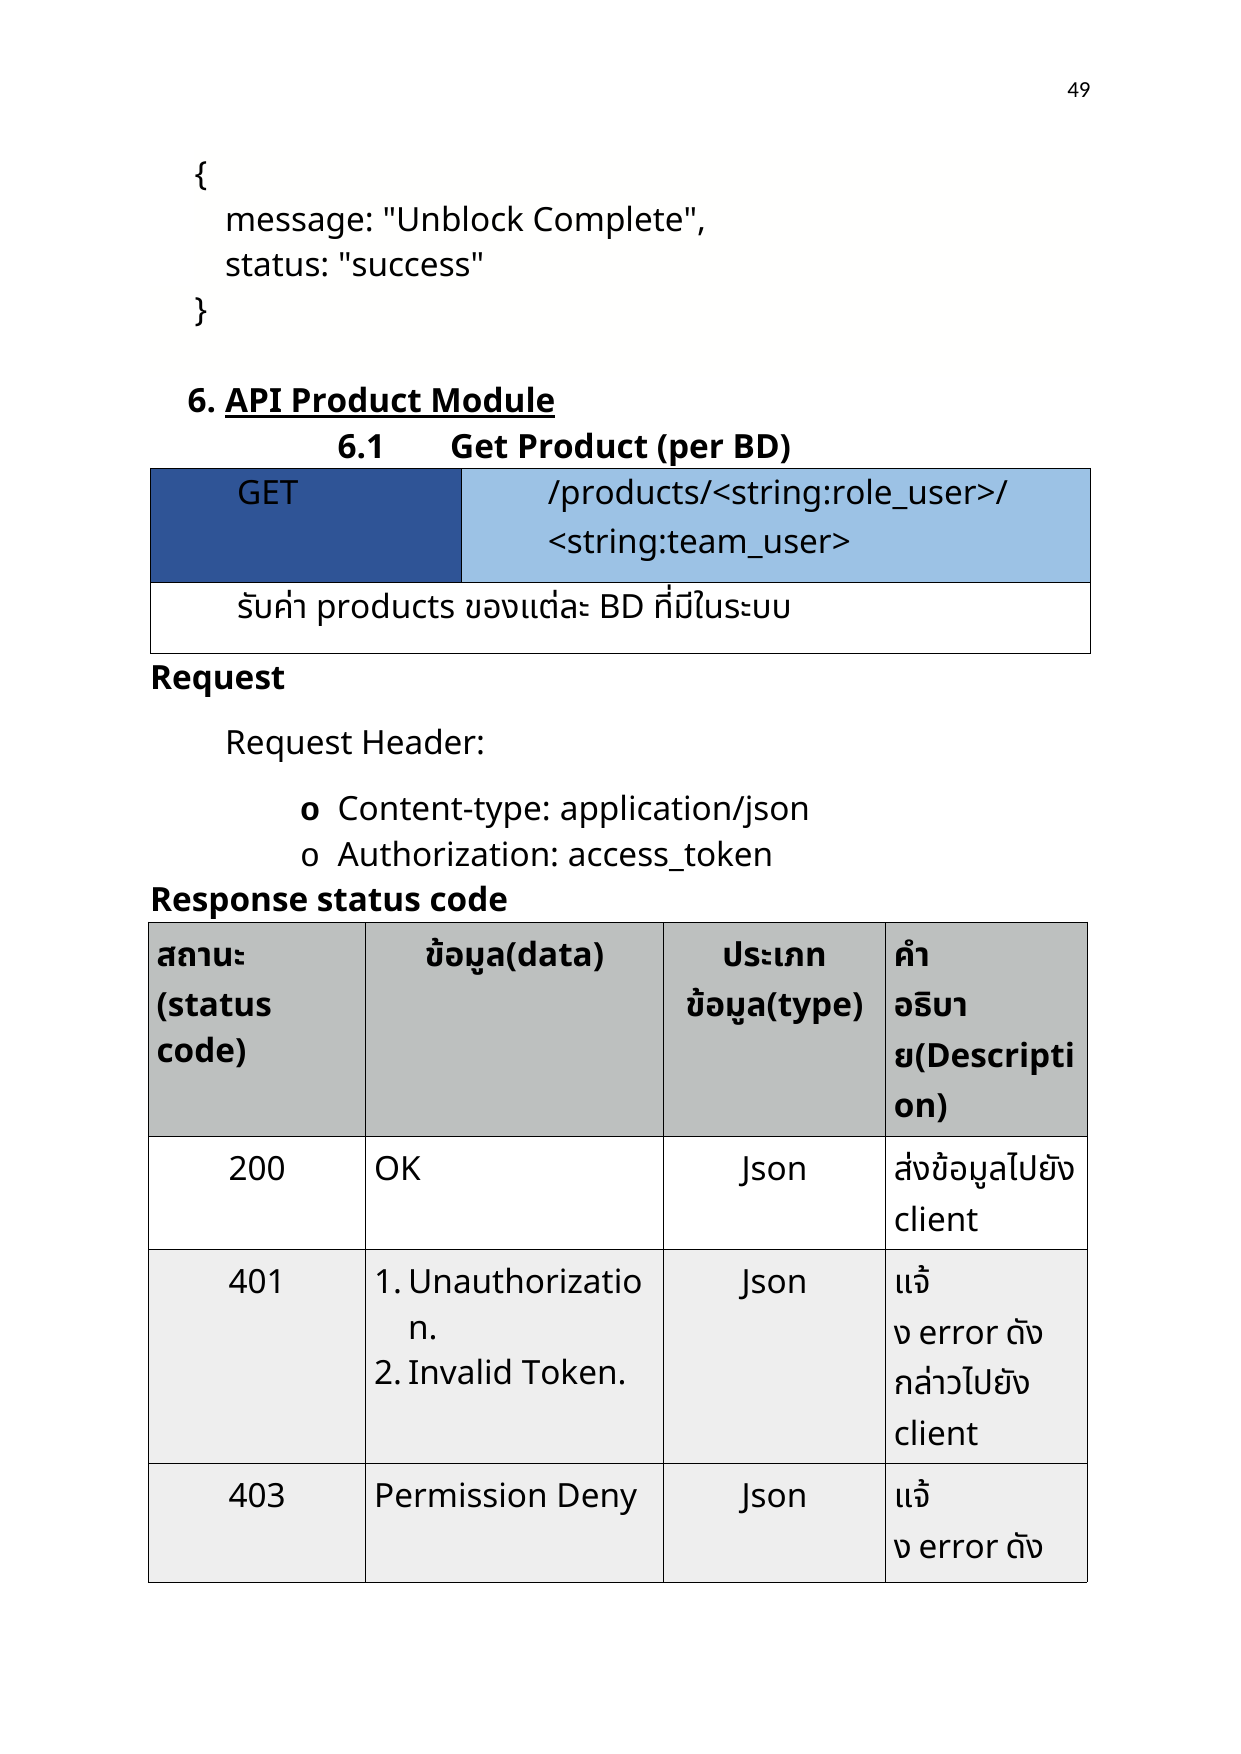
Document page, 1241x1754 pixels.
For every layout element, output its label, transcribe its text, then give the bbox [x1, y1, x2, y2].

table_cell OK [366, 1137, 663, 1249]
text Request Header: [150, 719, 1090, 764]
text } [150, 286, 1090, 332]
table_header สถานะ (status code) [149, 923, 365, 1136]
table_header คำอธิบาย(Description) [886, 923, 1087, 1136]
list Authorization: access_token [300, 831, 1090, 876]
list Get Product (per BD) [337, 422, 1090, 468]
table_cell 403 [149, 1464, 365, 1582]
list Content-type: application/json [300, 785, 1090, 831]
table_header ข้อมูล(data) [366, 923, 663, 1136]
table_cell 401 [149, 1250, 365, 1463]
text status: "success" [194, 241, 1090, 286]
text Response status code [150, 876, 1090, 922]
table_cell 200 [149, 1137, 365, 1249]
table_header /products/<string:role_user>/<string:team_user> [462, 469, 1090, 582]
table_header GET [151, 469, 461, 582]
text { [194, 150, 1090, 195]
table_cell Json [664, 1137, 885, 1249]
table_cell รับค่า products ของแต่ละ BD ที่มีในระบบ [151, 583, 1090, 652]
table_header ประเภทข้อมูล(type) [664, 923, 885, 1136]
table_cell Json [664, 1250, 885, 1463]
table_cell Permission Deny [366, 1464, 663, 1582]
text message: "Unblock Complete", [194, 195, 1090, 241]
table_cell Unauthorization. Invalid Token. [366, 1250, 663, 1463]
table_cell ส่งข้อมูลไปยัง client [886, 1137, 1087, 1249]
text Request [150, 654, 1090, 699]
table_cell Json [664, 1464, 885, 1582]
table_cell แจ้งerrorดังกล่าวไปยัง client [886, 1464, 1087, 1582]
list API Product Module [187, 377, 1090, 422]
table_cell แจ้งerrorดังกล่าวไปยัง client [886, 1250, 1087, 1463]
